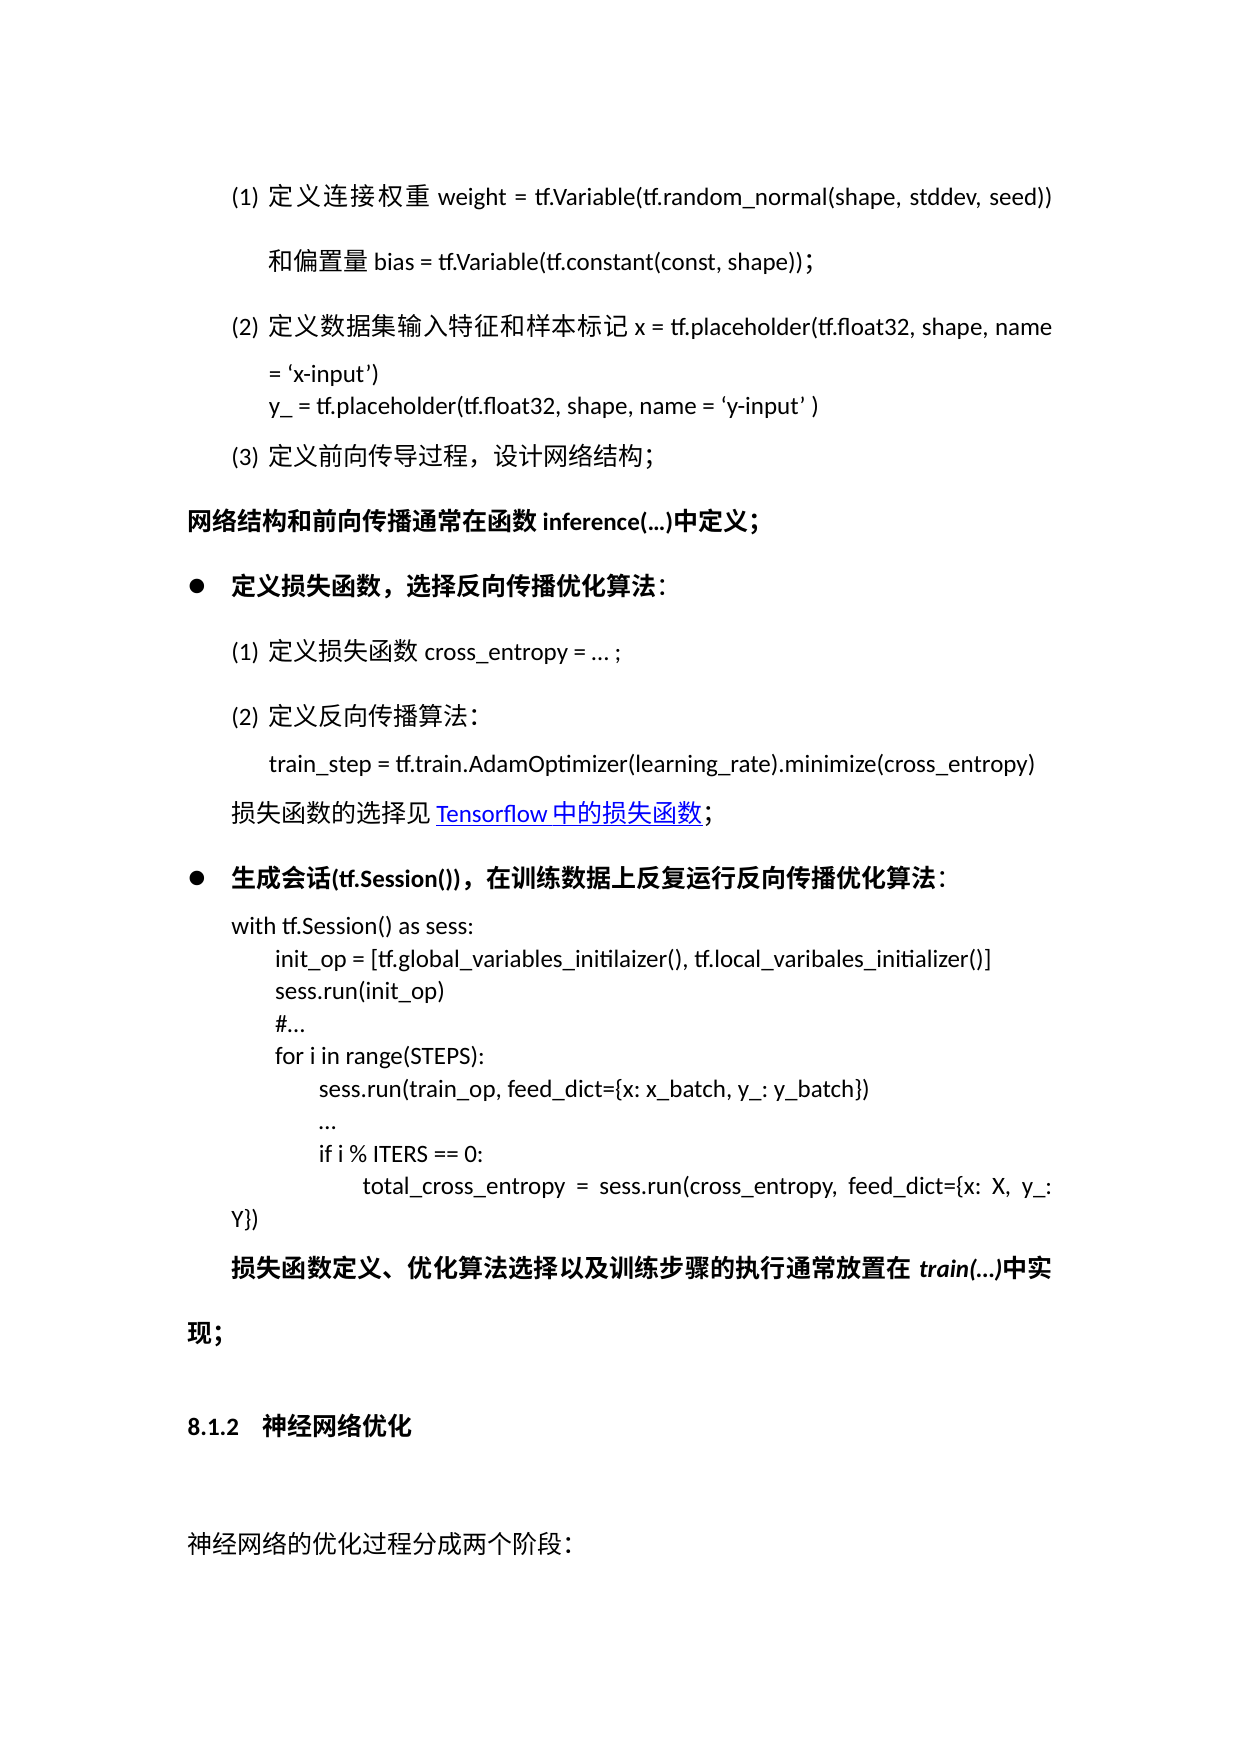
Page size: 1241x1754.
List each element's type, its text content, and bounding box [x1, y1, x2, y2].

text init_op = [tf.global_variables_initilaizer(), tf.local_varibales_initializer()] [231, 942, 1053, 974]
text with tf.Session() as sess: [231, 909, 1053, 942]
list train_step = tf.train.AdamOptimizer(learning_rate).minimize(cross_entropy) [269, 747, 1053, 779]
list 定义前向传导过程，设计网络结构； [231, 422, 1053, 487]
list 生成会话(tf.Session())，在训练数据上反复运行反向传播优化算法： [187, 844, 1053, 909]
text 损失函数定义、优化算法选择以及训练步骤的执行通常放置在train(…)中实现； [187, 1234, 1053, 1364]
list 定义反向传播算法： [231, 682, 1053, 747]
subtitle 神经网络优化 [187, 1392, 1053, 1457]
list 定义损失函数 cross_entropy = … ; [231, 617, 1053, 682]
text 损失函数的选择见Tensorflow中的损失函数； [187, 779, 1053, 844]
text if i % ITERS == 0: [231, 1137, 1053, 1169]
text #… [231, 1007, 1053, 1039]
text sess.run(init_op) [231, 974, 1053, 1007]
list 定义损失函数，选择反向传播优化算法： [187, 552, 1053, 617]
list 定义数据集输入特征和样本标记x = tf.placeholder(tf.float32, shape, name = ‘x-input’) [231, 292, 1053, 389]
text total_cross_entropy = sess.run(cross_entropy, feed_dict={x: X, y_: Y}) [231, 1169, 1053, 1234]
text sess.run(train_op, feed_dict={x: x_batch, y_: y_batch}) [231, 1072, 1053, 1104]
list 定义连接权重weight = tf.Variable(tf.random_normal(shape, stddev, seed))和偏置量bias = tf.Variable(tf.constant(const, shape))； [231, 162, 1053, 292]
text for i in range(STEPS): [231, 1039, 1053, 1072]
text … [231, 1104, 1053, 1137]
text 神经网络的优化过程分成两个阶段： [187, 1510, 1053, 1575]
text 网络结构和前向传播通常在函数inference(…)中定义； [187, 487, 1053, 552]
text y_ = tf.placeholder(tf.float32, shape, name = ‘y-input’ ) [269, 389, 1053, 422]
